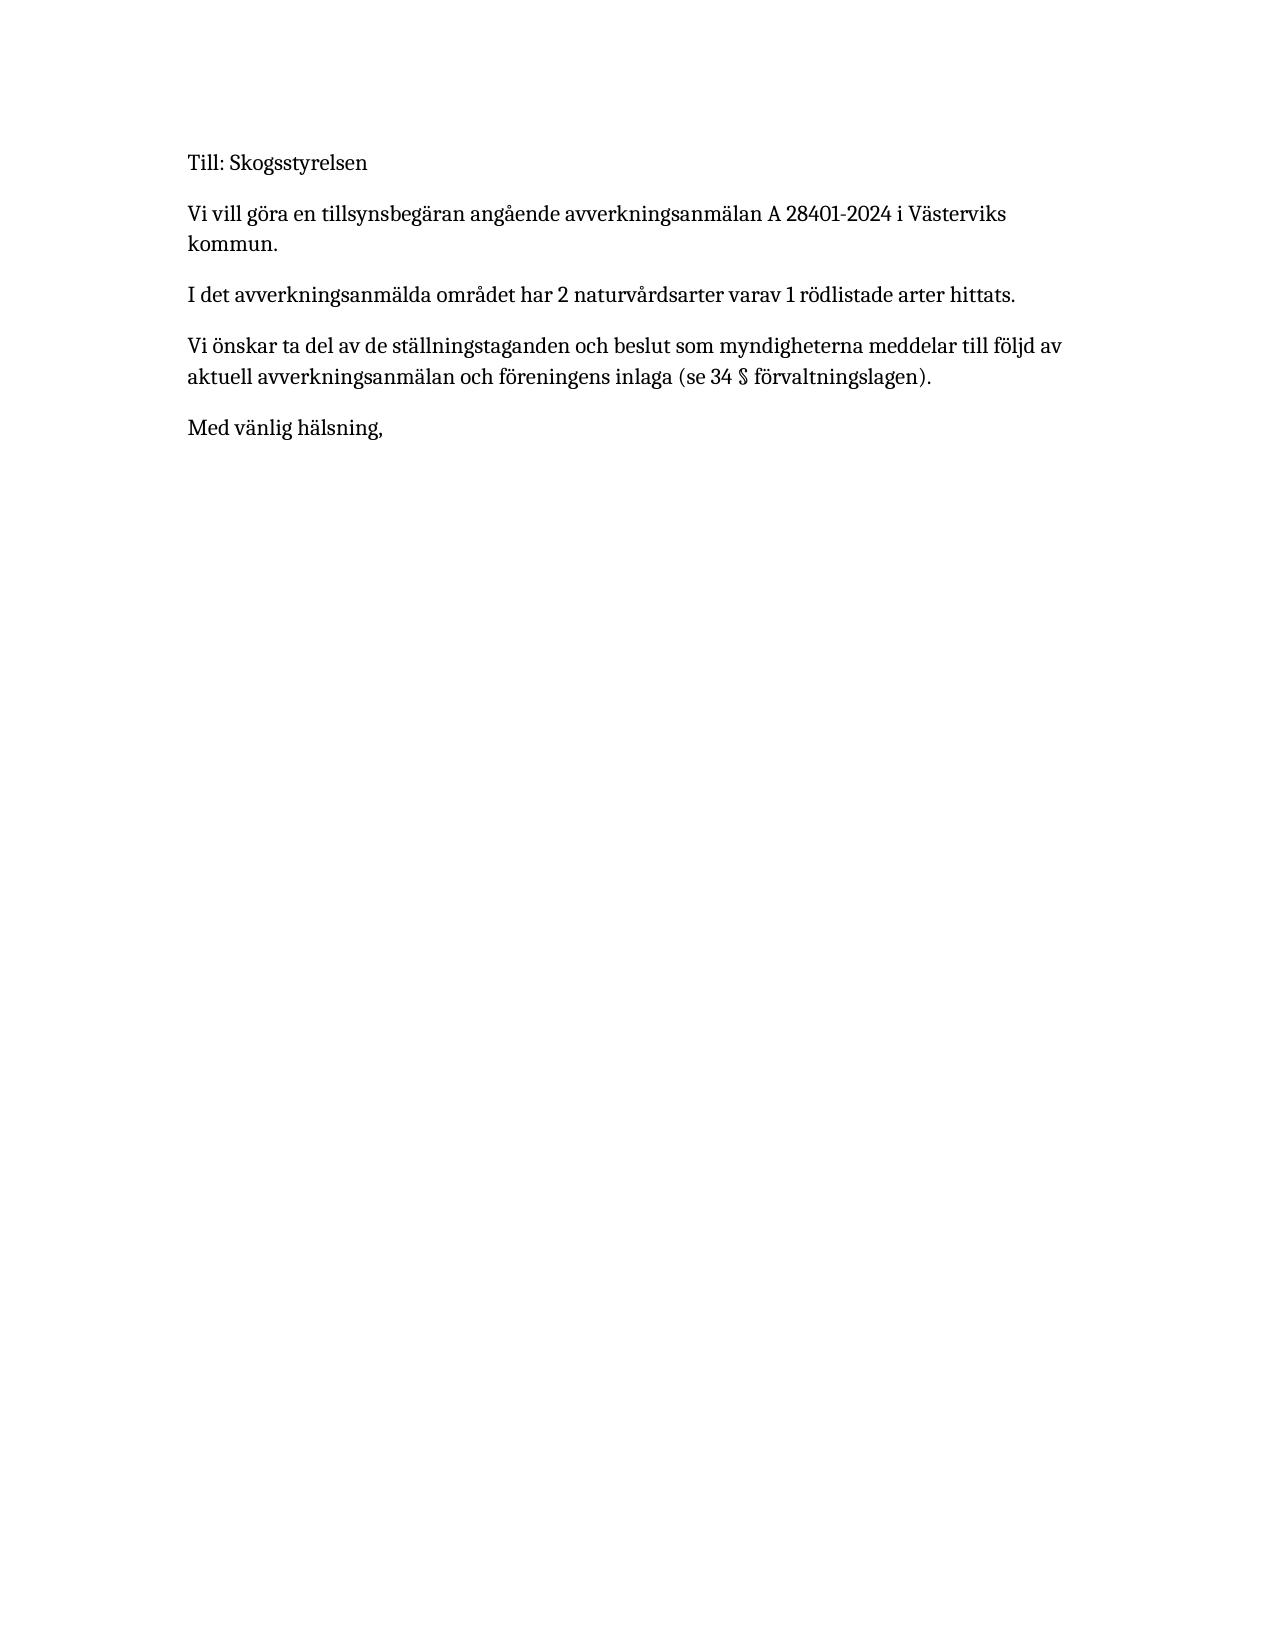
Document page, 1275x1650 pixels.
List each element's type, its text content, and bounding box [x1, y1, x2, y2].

text Vi vill göra en tillsynsbegäran angående avverkningsanmälan A 28401-2024 i Västerviks kommun. [187, 201, 1087, 258]
text Till: Skogsstyrelsen [187, 150, 1087, 176]
text I det avverkningsanmälda området har 2 naturvårdsarter varav 1 rödlistade arter hittats. [187, 282, 1087, 309]
text Med vänlig hälsning, [187, 414, 1087, 471]
text Vi önskar ta del av de ställningstaganden och beslut som myndigheterna meddelar till följd av aktuell avverkningsanmälan och föreningens inlaga (se 34 § förvaltningslagen). [187, 333, 1087, 390]
